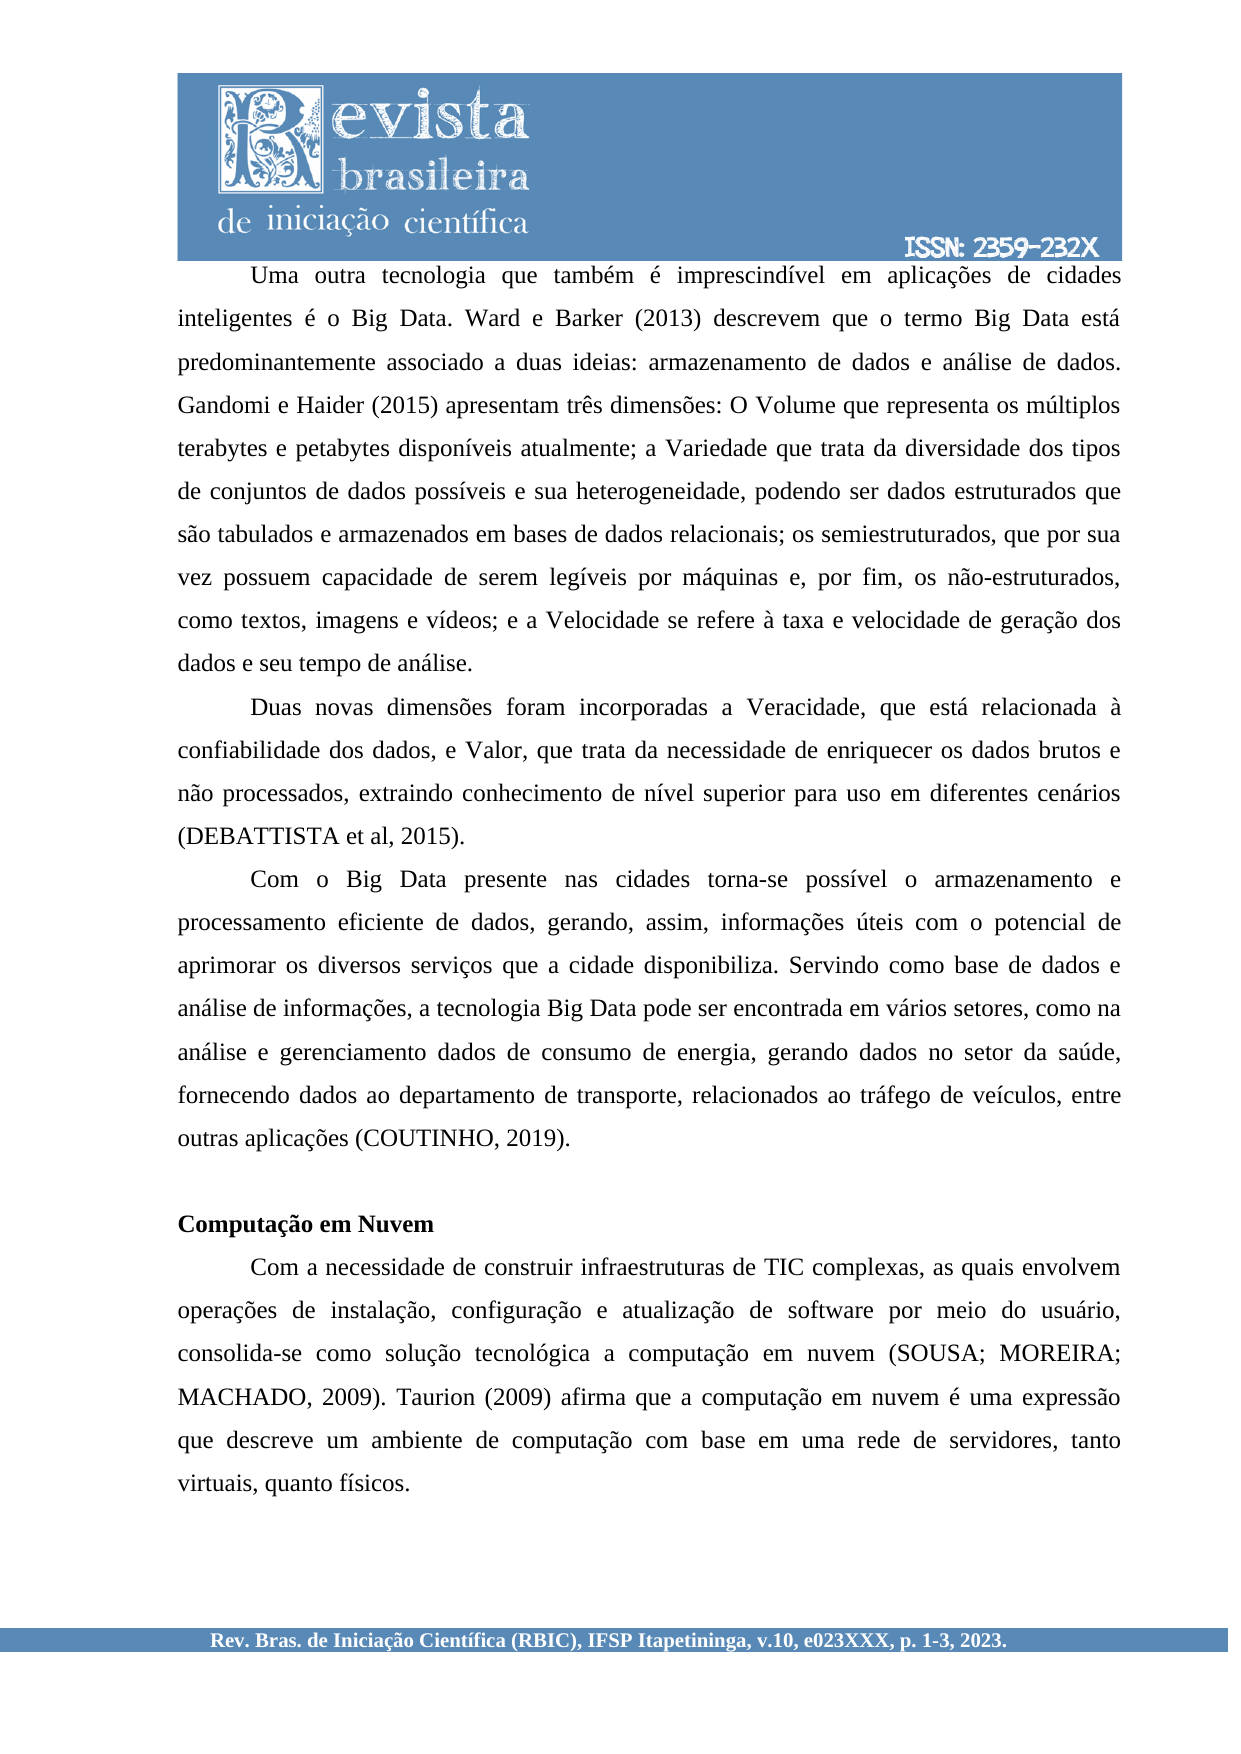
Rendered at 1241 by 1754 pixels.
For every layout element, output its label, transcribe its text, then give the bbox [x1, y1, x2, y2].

text Duas novas dimensões foram incorporadas a Veracidade, que está relacionada à confiabilidade dos dados, e Valor, que trata da necessidade de enriquecer os dados brutos e não processados, extraindo conhecimento de nível superior para uso em diferentes cenários (DEBATTISTA et al, 2015). [177, 692, 1122, 850]
text Com a necessidade de construir infraestruturas de TIC complexas, as quais envolvem operações de instalação, configuração e atualização de software por meio do usuário, consolida-se como solução tecnológica a computação em nuvem (SOUSA; MOREIRA; MACHADO, 2009). Taurion (2009) afirma que a computação em nuvem é uma expressão que descreve um ambiente de computação com base em uma rede de servidores, tanto virtuais, quanto físicos. [177, 1252, 1122, 1497]
text Uma outra tecnologia que também é imprescindível em aplicações de cidades inteligentes é o Big Data. Ward e Barker (2013) descrevem que o termo Big Data está predominantemente associado a duas ideias: armazenamento de dados e análise de dados. Gandomi e Haider (2015) apresentam três dimensões: O Volume que representa os múltiplos terabytes e petabytes disponíveis atualmente; a Variedade que trata da diversidade dos tipos de conjuntos de dados possíveis e sua heterogeneidade, podendo ser dados estruturados que são tabulados e armazenados em bases de dados relacionais; os semiestruturados, que por sua vez possuem capacidade de serem legíveis por máquinas e, por fim, os não-estruturados, como textos, imagens e vídeos; e a Velocidade se refere à taxa e velocidade de geração dos dados e seu tempo de análise. [177, 261, 1122, 677]
text Computação em Nuvem [177, 1209, 1122, 1238]
text Com o Big Data presente nas cidades torna-se possível o armazenamento e processamento eficiente de dados, gerando, assim, informações úteis com o potencial de aprimorar os diversos serviços que a cidade disponibiliza. Servindo como base de dados e análise de informações, a tecnologia Big Data pode ser encontrada em vários setores, como na análise e gerenciamento dados de consumo de energia, gerando dados no setor da saúde, fornecendo dados ao departamento de transporte, relacionados ao tráfego de veículos, entre outras aplicações (COUTINHO, 2019). [177, 864, 1122, 1152]
picture [177, 73, 1123, 261]
